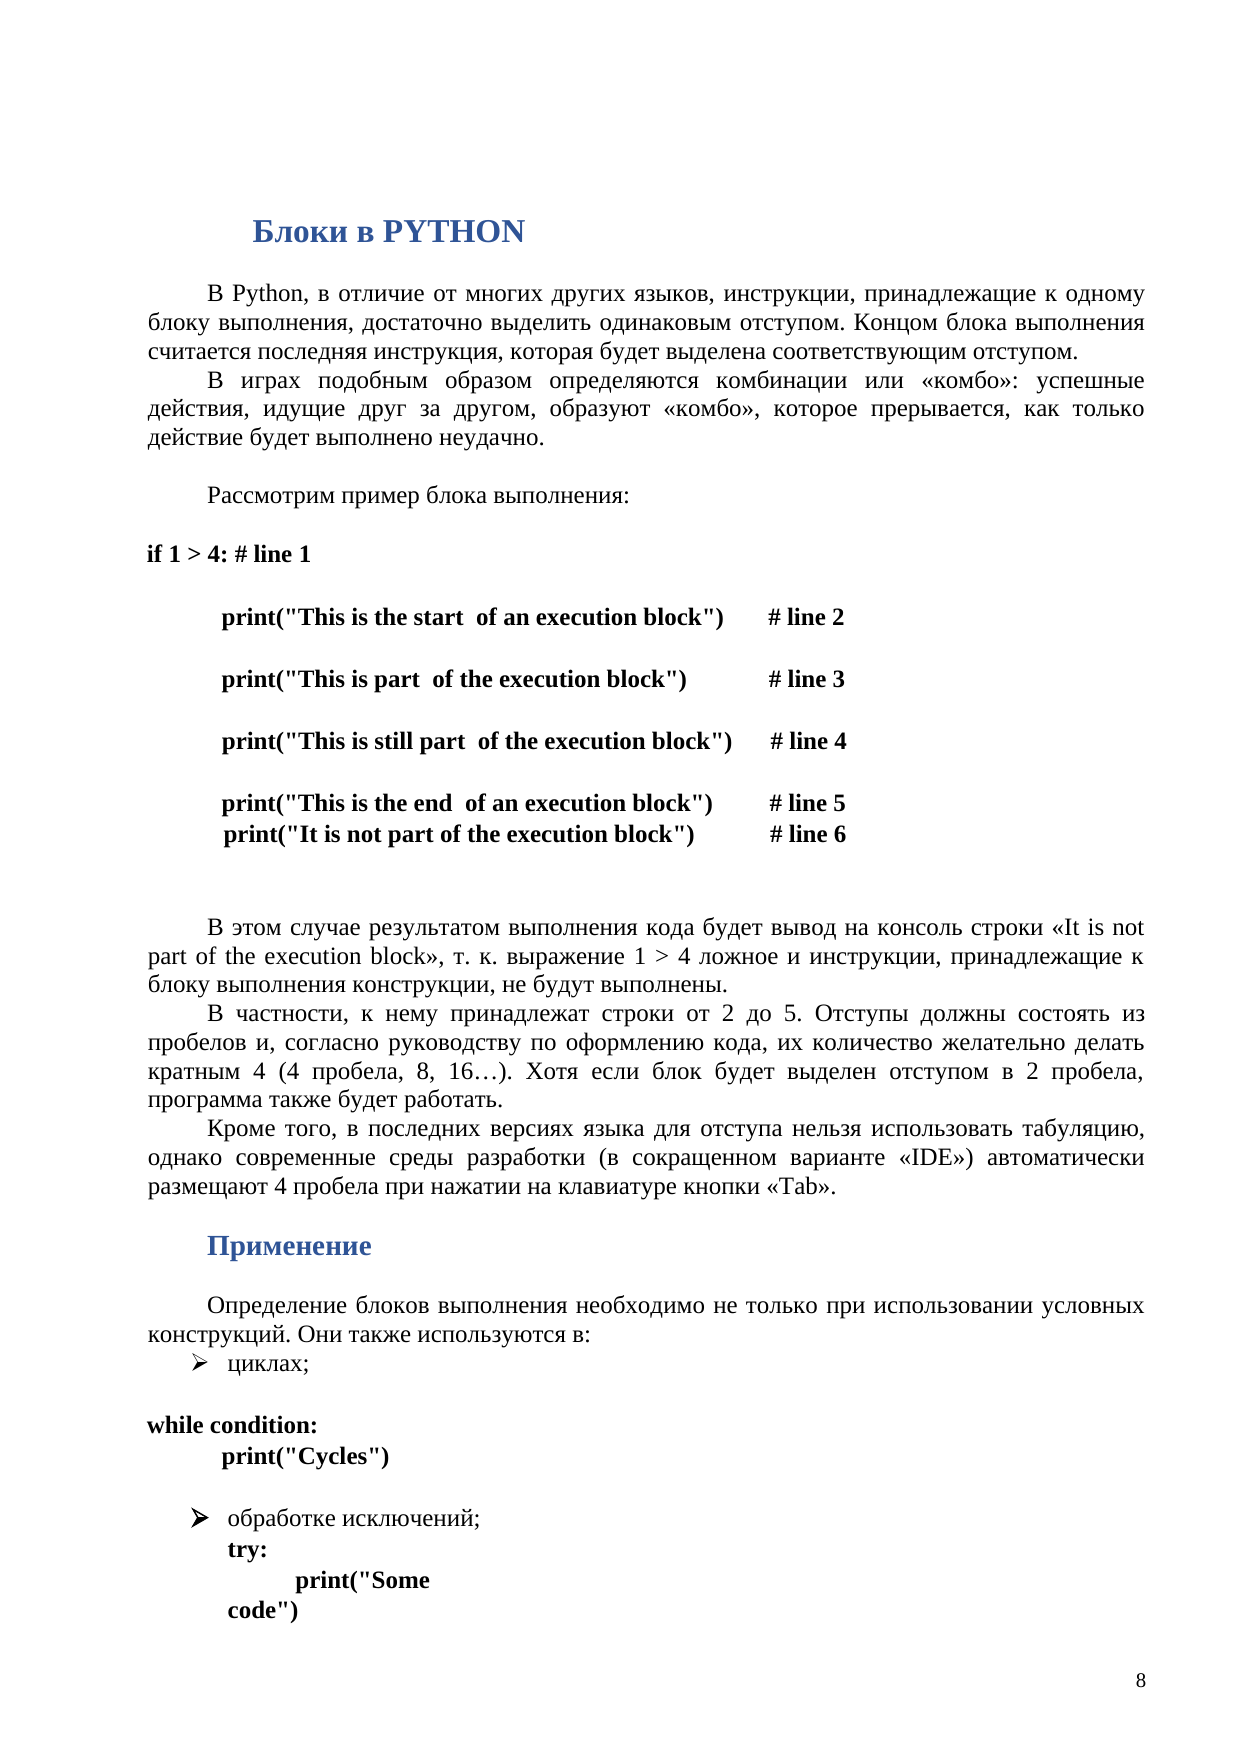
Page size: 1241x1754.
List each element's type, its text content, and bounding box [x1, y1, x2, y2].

text Рассмотрим пример блока выполнения: [148, 480, 1146, 508]
text if 1 > 4: # line 1 [147, 539, 1146, 568]
text В играх подобным образом определяются комбинации или «комбо»: успешные действия, идущие друг за другом, образуют «комбо», которое прерывается, как только действие будет выполнено неудачно. [148, 365, 1146, 451]
text Определение блоков выполнения необходимо не только при использовании условных конструкций. Они также используются в: [148, 1291, 1146, 1348]
list code") [227, 1595, 1146, 1624]
list try: [227, 1534, 1146, 1563]
text Кроме того, в последних версиях языка для отступа нельзя использовать табуляцию, однако современные среды разработки (в сокращенном варианте «IDE») автоматически размещают 4 пробела при нажатии на клавиатуре кнопки «Tab». [148, 1113, 1146, 1199]
list циклах; [190, 1348, 1146, 1377]
text В этом случае результатом выполнения кода будет вывод на консоль строки «It is not part of the execution block», т. к. выражение 1 > 4 ложное и инструкции, принадлежащие к блоку выполнения конструкции, не будут выполнены. [148, 912, 1146, 998]
text В частности, к нему принадлежат строки от 2 до 5. Отступы должны состоять из пробелов и, согласно руководству по оформлению кода, их количество желательно делать кратным 4 (4 пробела, 8, 16…). Хотя если блок будет выделен отступом в 2 пробела, программа также будет работать. [148, 998, 1146, 1113]
text print("This is the end of an execution block") # line 5 [148, 788, 1146, 817]
text print("Cycles") [148, 1441, 1146, 1470]
text print("This is still part of the execution block") # line 4 [147, 726, 1146, 754]
text print("This is the start of an execution block") # line 2 [147, 602, 1146, 630]
list обработке исключений; [190, 1503, 1146, 1532]
text Применение [148, 1228, 1146, 1262]
list print("Some [227, 1565, 1146, 1593]
text В Python, в отличие от многих других языков, инструкции, принадлежащие к одному блоку выполнения, достаточно выделить одинаковым отступом. Концом блока выполнения считается последняя инструкция, которая будет выделена соответствующим отступом. [148, 278, 1146, 365]
text while condition: [147, 1410, 1146, 1439]
text print("It is not part of the execution block") # line 6 [192, 819, 1146, 848]
text print("This is part of the execution block") # line 3 [147, 664, 1146, 692]
text Блоки в PYTHON [193, 211, 1146, 250]
